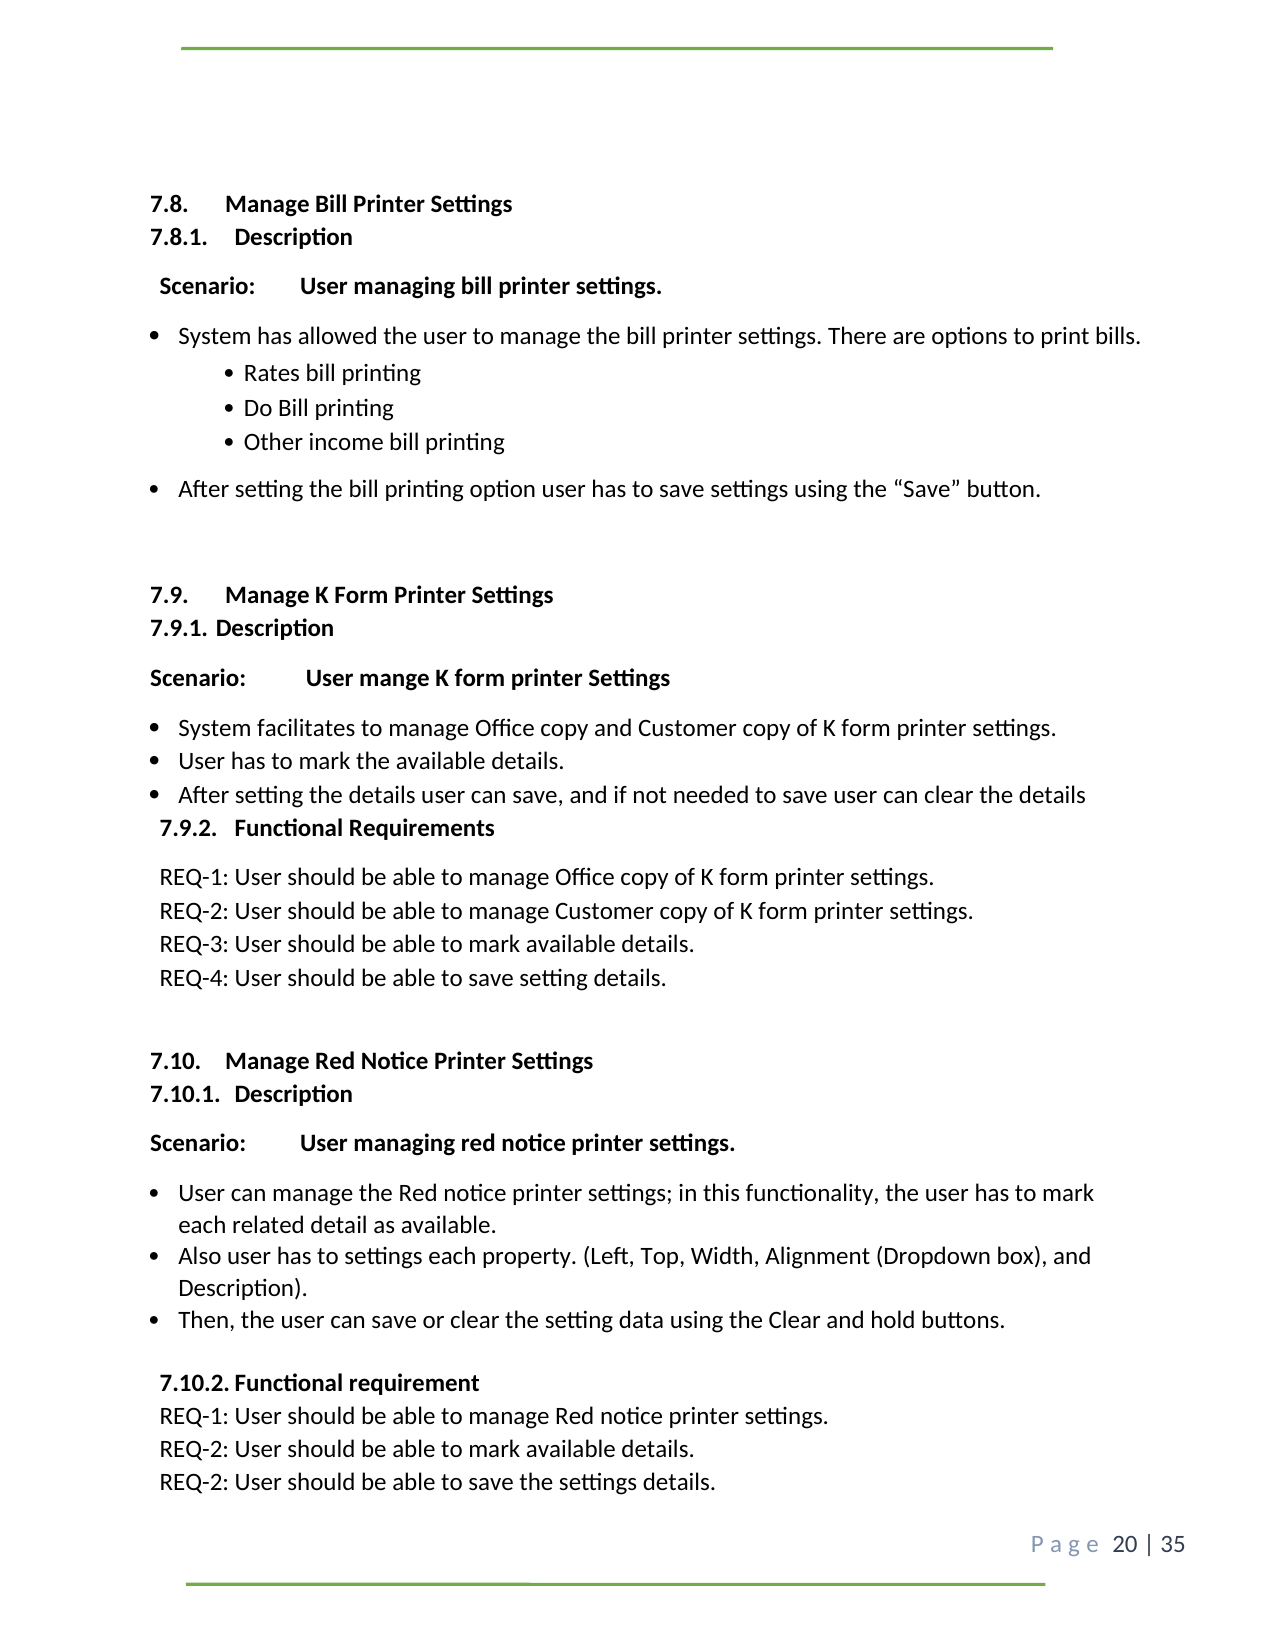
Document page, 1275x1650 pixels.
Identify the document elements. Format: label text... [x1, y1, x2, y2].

list Description [150, 221, 1181, 251]
list Rates bill printing [225, 357, 1163, 388]
list Other income bill printing [225, 426, 1163, 457]
list Description [150, 1078, 1181, 1108]
list After setting the bill printing option user has to save settings using the “Save” button. [150, 473, 1163, 503]
list Functional Requirements [159, 812, 1163, 843]
subtitle Manage Red Notice Printer Settings [150, 1045, 1181, 1076]
list System has allowed the user to manage the bill printer settings. There are options to print bills. [150, 320, 1163, 350]
list Also user has to settings each property. (Left, Top, Width, Alignment (Dropdown box), and Description). [150, 1240, 1149, 1303]
text Scenario: User managing red notice printer settings. [150, 1127, 1181, 1158]
list System facilitates to manage Office copy and Customer copy of K form printer settings. [150, 712, 1163, 742]
text REQ-1: User should be able to manage Office copy of K form printer settings. [159, 862, 1163, 892]
text REQ-4: User should be able to save setting details. [159, 962, 1163, 993]
text REQ-3: User should be able to mark available details. [159, 929, 1163, 959]
subtitle Manage K Form Printer Settings [150, 579, 1181, 610]
subtitle Manage Bill Printer Settings [150, 188, 1181, 218]
list Do Bill printing [225, 392, 1163, 422]
text REQ-2: User should be able to manage Customer copy of K form printer settings. [159, 895, 1163, 926]
list User can manage the Red notice printer settings; in this functionality, the user has to mark each related detail as available. [150, 1177, 1149, 1239]
list Functional requirement [159, 1367, 1149, 1398]
text REQ-1: User should be able to manage Red notice printer settings. [159, 1400, 1149, 1431]
text Scenario: User mange K form printer Settings [150, 662, 1181, 693]
text REQ-2: User should be able to save the settings details. [159, 1466, 1149, 1496]
text REQ-2: User should be able to mark available details. [159, 1433, 1149, 1463]
list After setting the details user can save, and if not needed to save user can clear the details [150, 779, 1163, 809]
list Description [150, 612, 1181, 643]
list Then, the user can save or clear the setting data using the Clear and hold buttons. [150, 1304, 1149, 1334]
list User has to mark the available details. [150, 745, 1163, 776]
text Scenario: User managing bill printer settings. [159, 270, 1181, 301]
